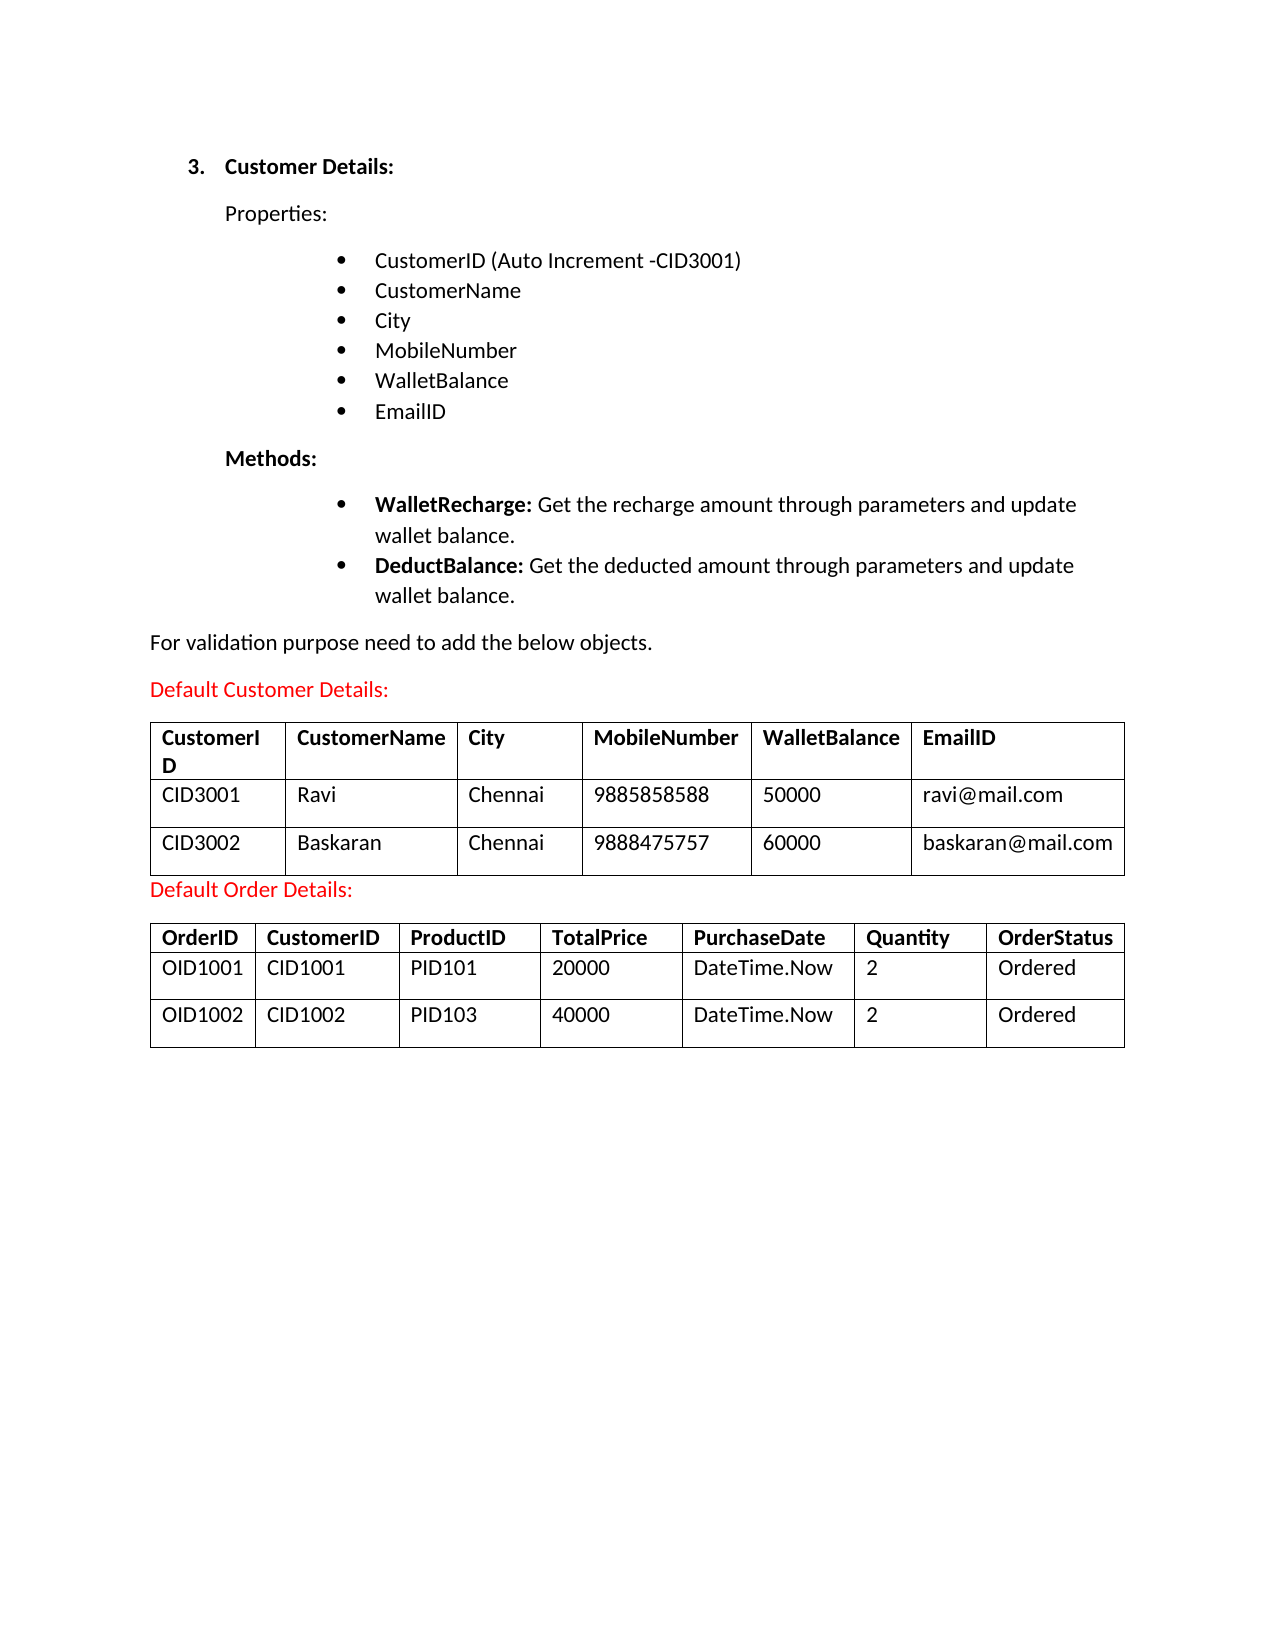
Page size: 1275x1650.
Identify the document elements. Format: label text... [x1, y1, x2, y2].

table_cell Chennai [458, 780, 582, 827]
table_header MobileNumber [583, 723, 751, 779]
table_cell DateTime.Now [683, 1000, 854, 1047]
table_header TotalPrice [541, 924, 682, 952]
table_cell CID3001 [151, 780, 285, 827]
text Properties: [150, 199, 1125, 227]
table_cell DateTime.Now [683, 953, 854, 999]
table_header Quantity [855, 924, 986, 952]
table_header OrderStatus [987, 924, 1124, 952]
list Customer Details: [187, 152, 1125, 180]
table_cell OID1001 [151, 953, 255, 999]
list WalletRecharge: Get the recharge amount through parameters and update wallet balance. [337, 491, 1125, 549]
table_cell 40000 [541, 1000, 682, 1047]
list EmailID [337, 397, 1125, 425]
table_cell 2 [855, 953, 986, 999]
list CustomerName [337, 276, 1125, 304]
table_header CustomerID [256, 924, 399, 952]
table_cell 20000 [541, 953, 682, 999]
table_cell Chennai [458, 828, 582, 874]
table_cell 9885858588 [583, 780, 751, 827]
table_cell CID3002 [151, 828, 285, 874]
table_header PurchaseDate [683, 924, 854, 952]
table_cell 50000 [752, 780, 911, 827]
table_cell Ordered [987, 953, 1124, 999]
list DeductBalance: Get the deducted amount through parameters and update wallet balance. [337, 551, 1125, 609]
table_header CustomerName [286, 723, 457, 779]
table_header OrderID [151, 924, 255, 952]
table_header CustomerID [151, 723, 285, 779]
text For validation purpose need to add the below objects. [150, 628, 1125, 656]
table_header EmailID [912, 723, 1124, 779]
text Default Customer Details: [150, 675, 1125, 703]
list CustomerID (Auto Increment -CID3001) [337, 246, 1125, 274]
table_cell ravi@mail.com [912, 780, 1124, 827]
table_header WalletBalance [752, 723, 911, 779]
table_cell PID103 [400, 1000, 540, 1047]
table_cell OID1002 [151, 1000, 255, 1047]
table_cell Baskaran [286, 828, 457, 874]
list City [337, 306, 1125, 334]
text Default Order Details: [150, 876, 1125, 904]
list MobileNumber [337, 336, 1125, 364]
table_header ProductID [400, 924, 540, 952]
table_cell PID101 [400, 953, 540, 999]
text Methods: [150, 444, 1125, 472]
table_cell CID1001 [256, 953, 399, 999]
table_header City [458, 723, 582, 779]
table_cell 2 [855, 1000, 986, 1047]
table_cell Ordered [987, 1000, 1124, 1047]
table_cell CID1002 [256, 1000, 399, 1047]
list WalletBalance [337, 367, 1125, 395]
table_cell Ravi [286, 780, 457, 827]
table_cell baskaran@mail.com [912, 828, 1124, 874]
table_cell 9888475757 [583, 828, 751, 874]
table_cell 60000 [752, 828, 911, 874]
